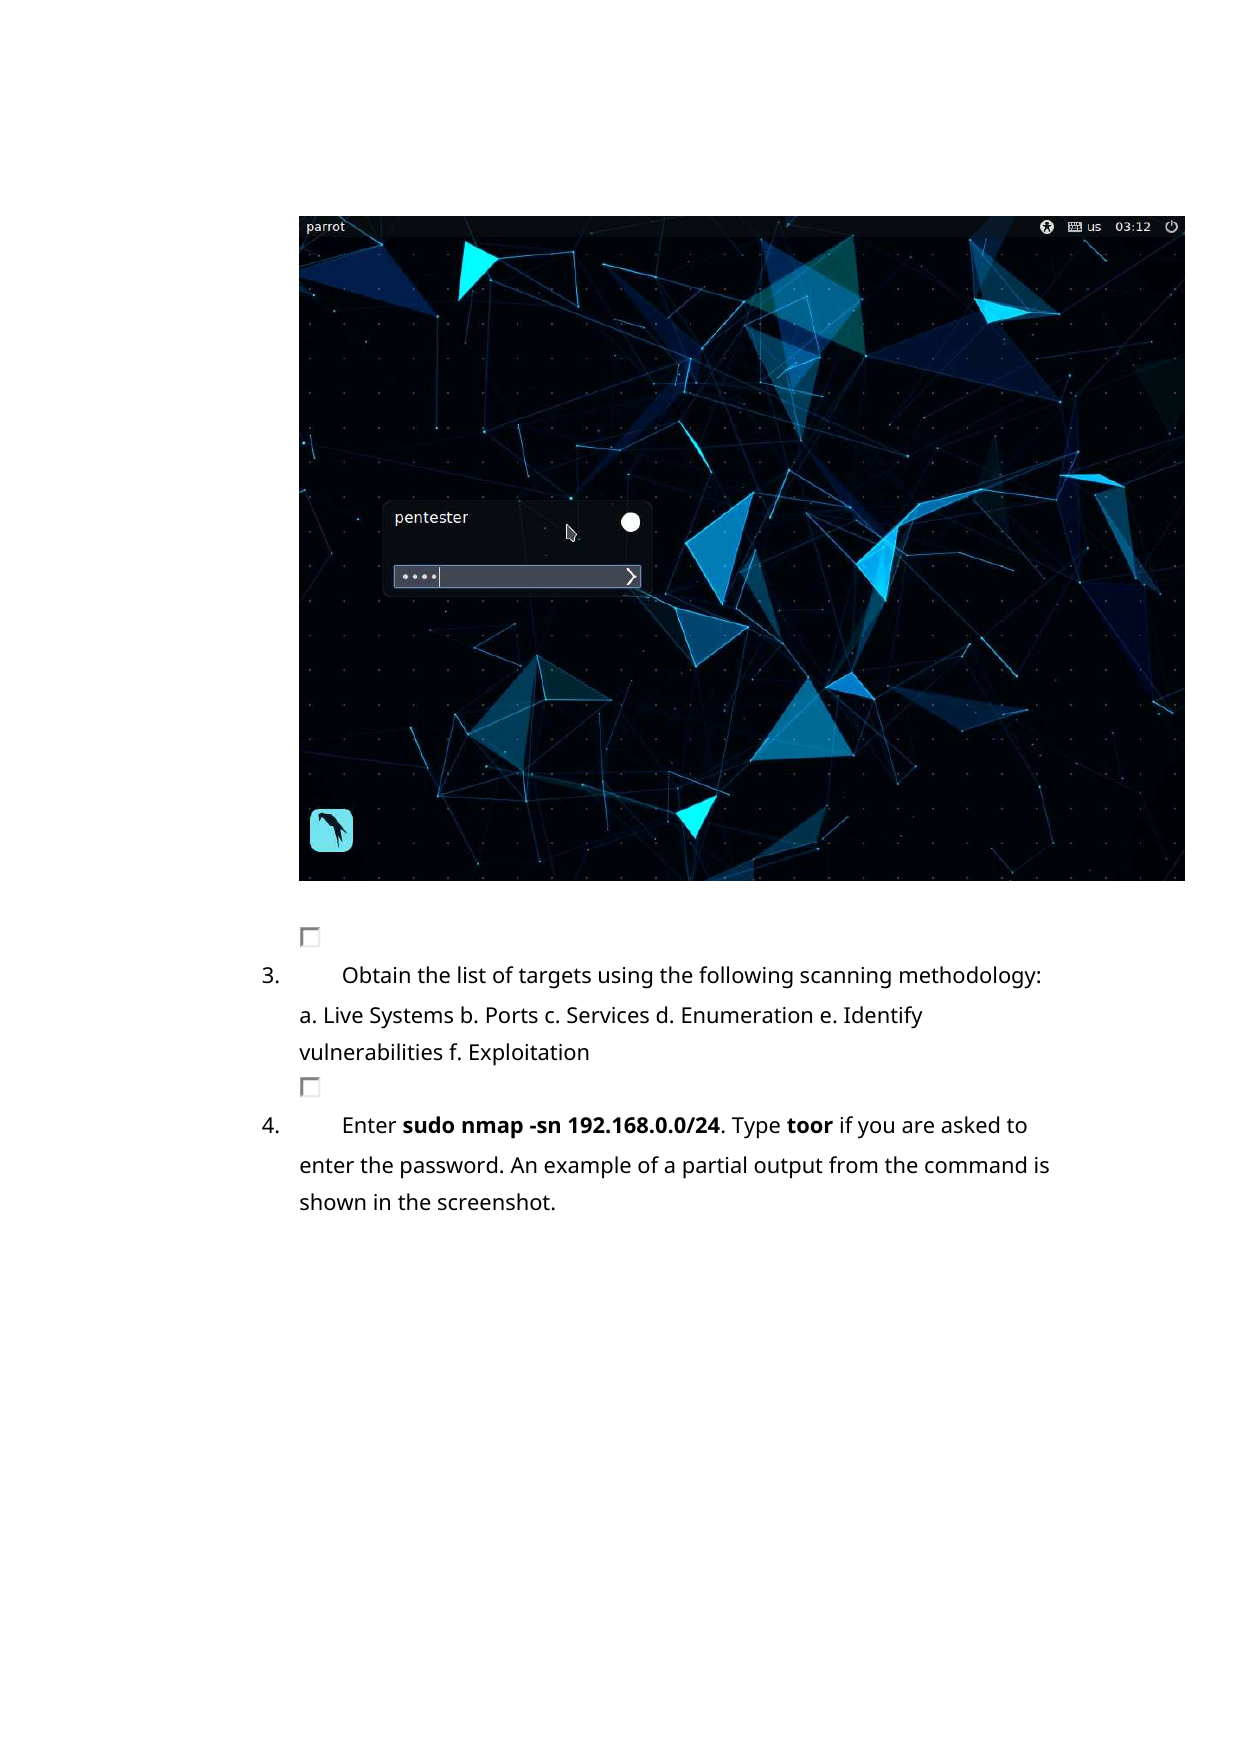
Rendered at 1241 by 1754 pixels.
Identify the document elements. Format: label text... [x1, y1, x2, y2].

list Obtain the list of targets using the following scanning methodology: a. Live Systems b. Ports c. Services d. Enumeration e. Identify vulnerabilities f. Exploitation [262, 921, 1063, 1071]
picture [299, 216, 1185, 881]
list Enter sudo nmap -sn 192.168.0.0/24. Type toor if you are asked to enter the password. An example of a partial output from the command is shown in the screenshot. [262, 1071, 1063, 1221]
